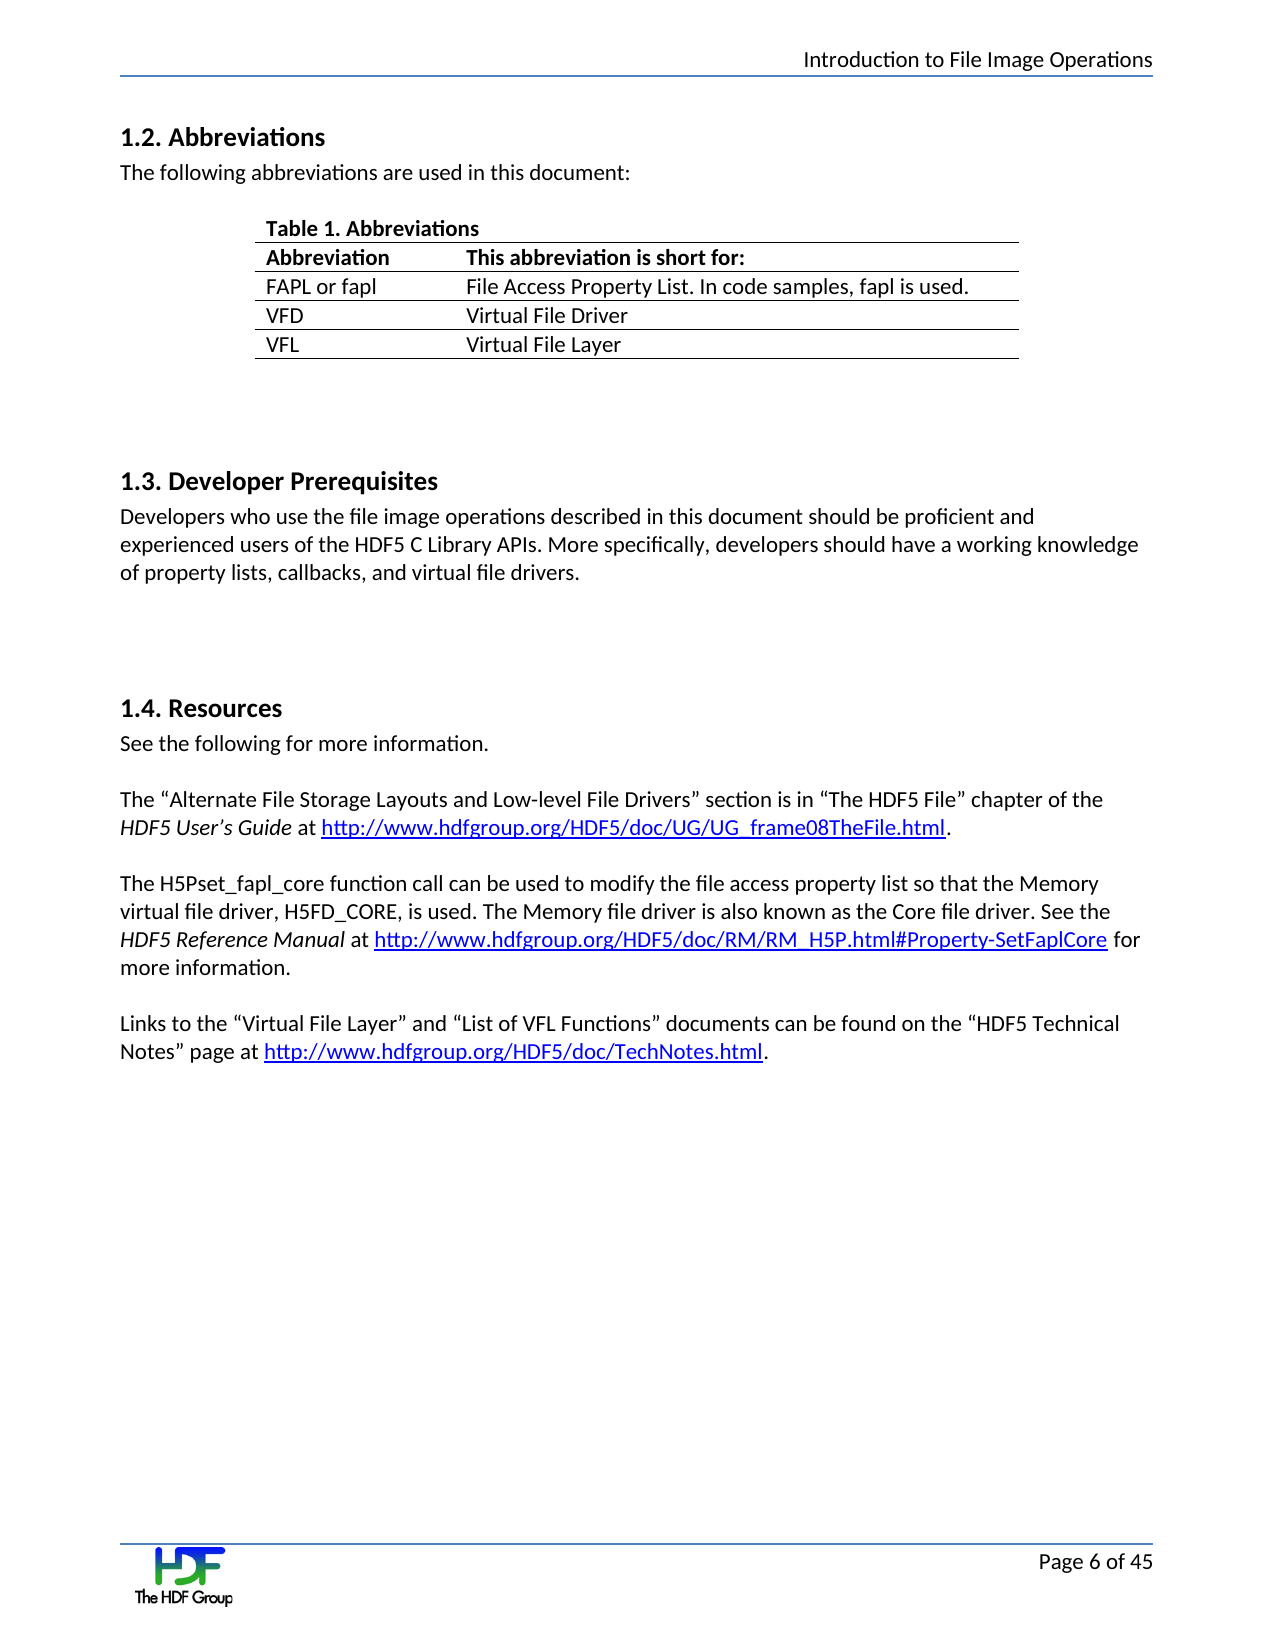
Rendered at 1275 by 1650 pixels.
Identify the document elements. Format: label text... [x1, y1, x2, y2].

text The following abbreviations are used in this document: [120, 158, 1153, 186]
text The H5Pset_fapl_core function call can be used to modify the file access property list so that the Memory virtual file driver, H5FD_CORE, is used. The Memory file driver is also known as the Core file driver. See the HDF5 Reference Manual at http://www.hdfgroup.org/HDF5/doc/RM/RM_H5P.html#Property-SetFaplCore for more information. [120, 869, 1153, 981]
picture [135, 1547, 233, 1607]
table_cell Abbreviation [255, 243, 455, 271]
table_cell VFL [255, 330, 455, 358]
text See the following for more information. [120, 729, 1153, 757]
table_cell Virtual File Layer [455, 330, 1018, 358]
subtitle Resources [120, 691, 1153, 724]
table_cell This abbreviation is short for: [455, 243, 1018, 271]
text The “Alternate File Storage Layouts and Low-level File Drivers” section is in “The HDF5 File” chapter of the HDF5 User’s Guide at http://www.hdfgroup.org/HDF5/doc/UG/UG_frame08TheFile.html. [120, 785, 1153, 841]
table_cell FAPL or fapl [255, 272, 455, 300]
table_cell VFD [255, 301, 455, 329]
table_header Table 1. Abbreviations [255, 214, 1018, 242]
subtitle Abbreviations [120, 120, 1153, 153]
subtitle Developer Prerequisites [120, 464, 1153, 497]
table_cell Virtual File Driver [455, 301, 1018, 329]
text Developers who use the file image operations described in this document should be proficient and experienced users of the HDF5 C Library APIs. More specifically, developers should have a working knowledge of property lists, callbacks, and virtual file drivers. [120, 502, 1153, 586]
table_cell File Access Property List. In code samples, fapl is used. [455, 272, 1018, 300]
text Links to the “Virtual File Layer” and “List of VFL Functions” documents can be found on the “HDF5 Technical Notes” page at http://www.hdfgroup.org/HDF5/doc/TechNotes.html. [120, 1009, 1153, 1065]
